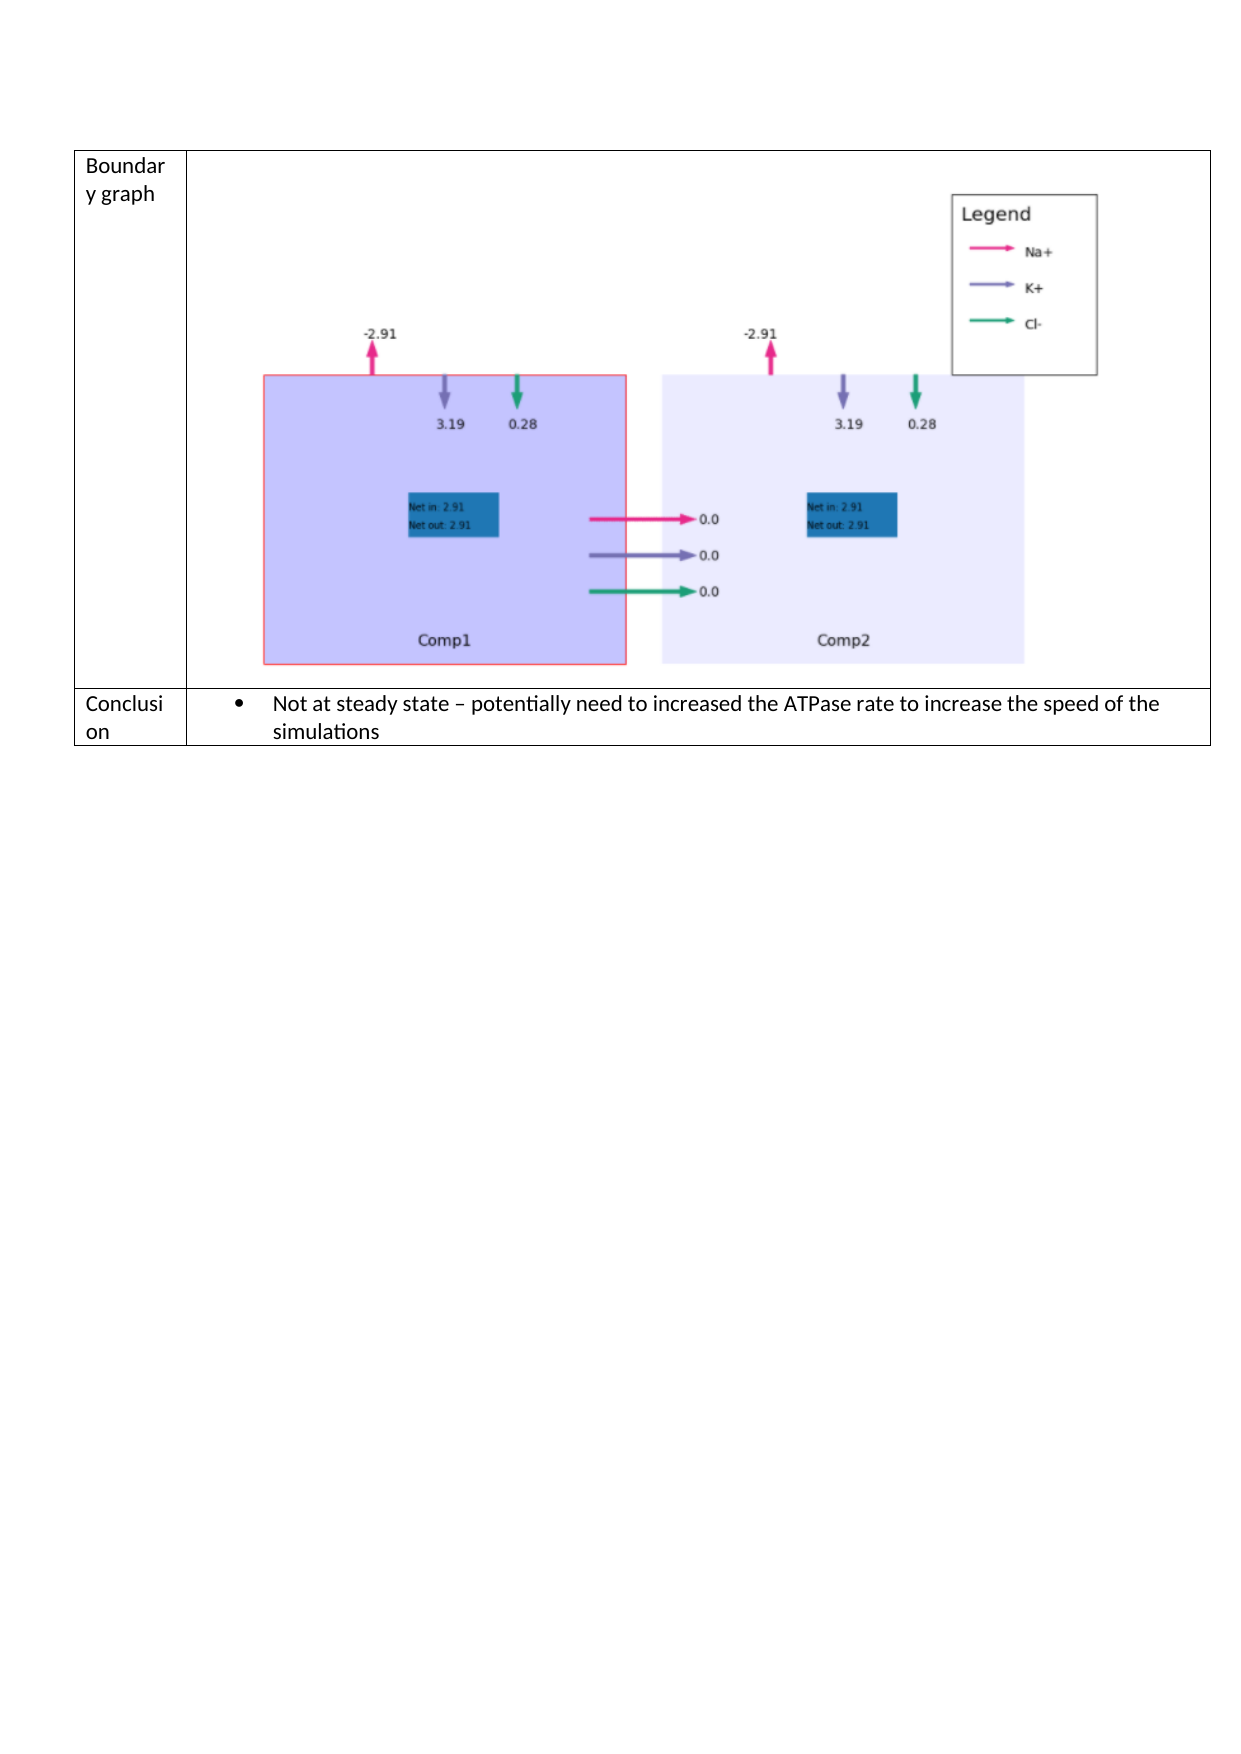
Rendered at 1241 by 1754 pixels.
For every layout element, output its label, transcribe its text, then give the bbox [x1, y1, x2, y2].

table_cell [187, 151, 1210, 688]
table_cell Not at steady state – potentially need to increased the ATPase rate to increase the speed of the simulations [187, 689, 1210, 745]
table_cell Conclusion [75, 689, 186, 745]
picture [219, 151, 1119, 686]
table_cell Boundary graph [75, 151, 186, 688]
